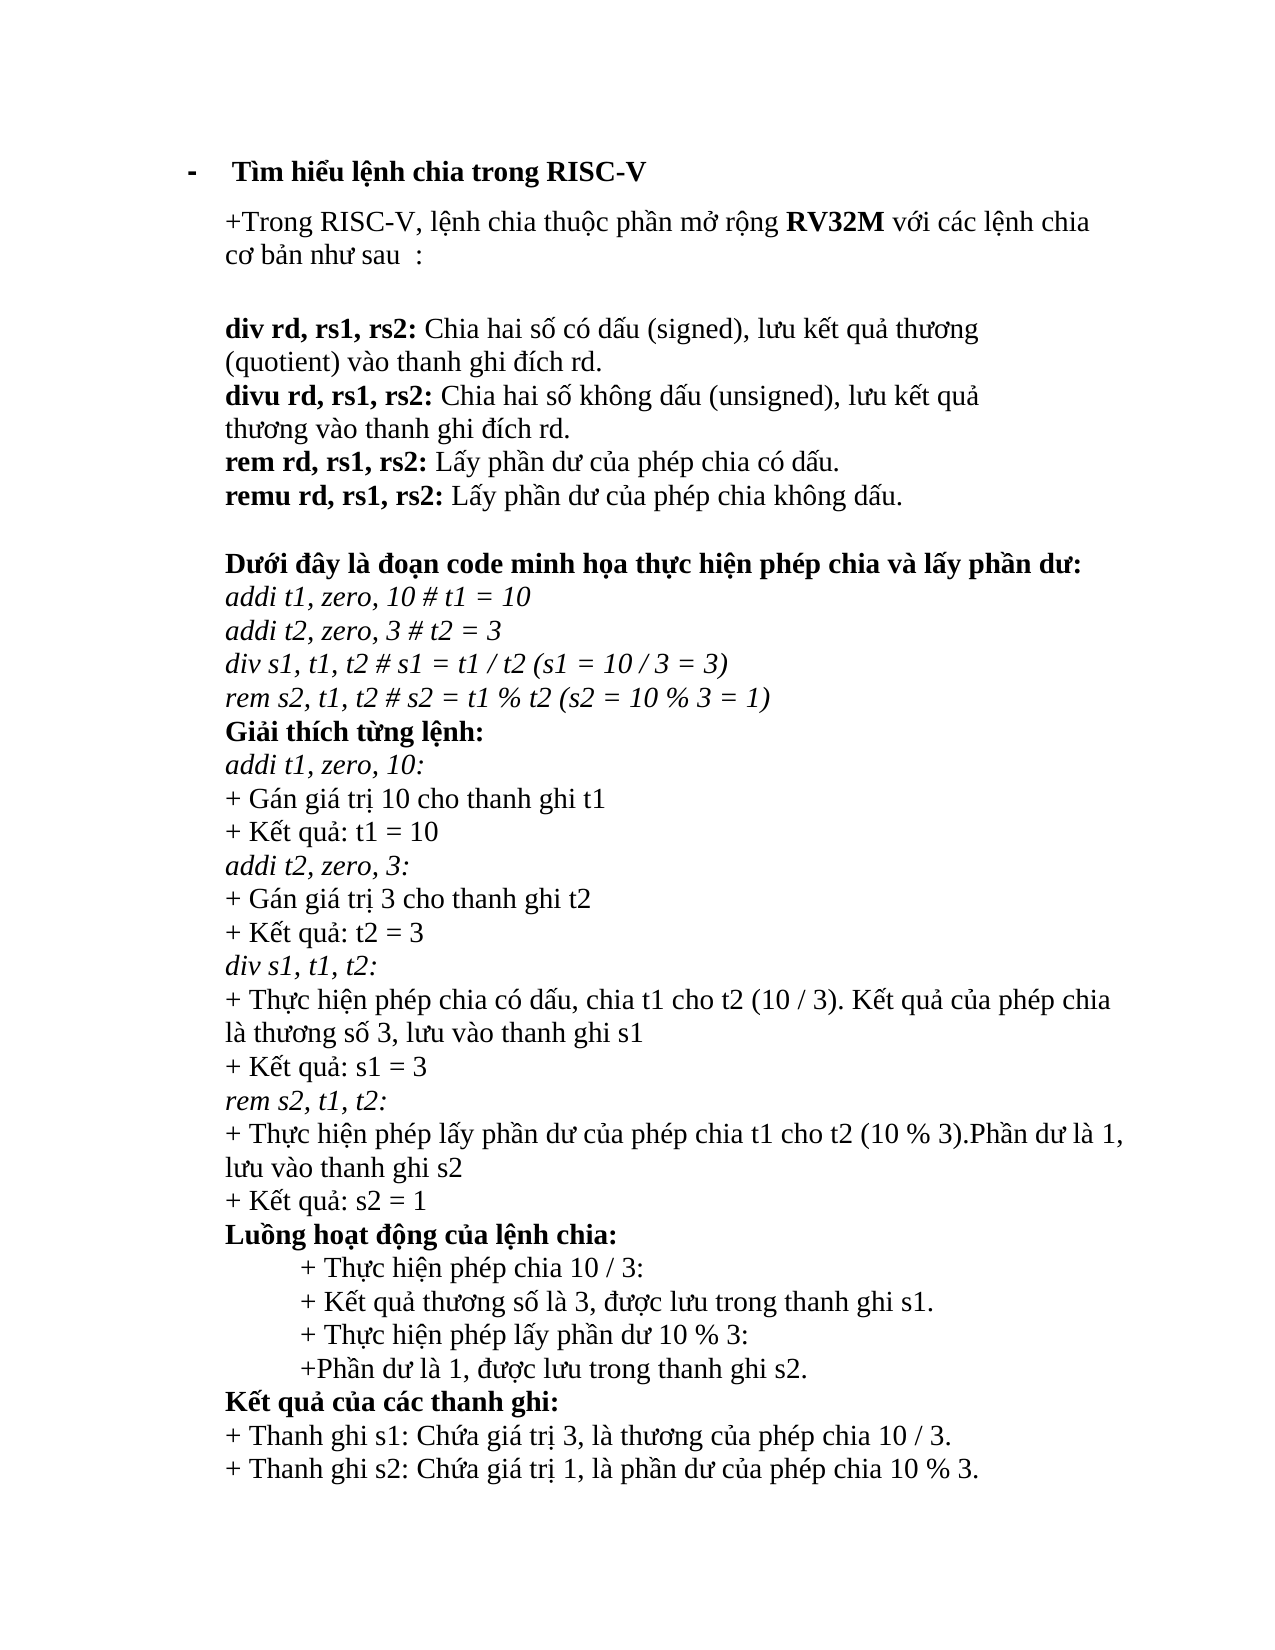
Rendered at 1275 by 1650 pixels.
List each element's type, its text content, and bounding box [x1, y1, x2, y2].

text Luồng hoạt động của lệnh chia: [150, 1217, 1125, 1250]
text + Gán giá trị 10 cho thanh ghi t1 [150, 781, 1125, 814]
text rem s2, t1, t2 # s2 = t1 % t2 (s2 = 10 % 3 = 1) [150, 680, 1125, 714]
text + Thực hiện phép chia 10 / 3: [225, 1250, 1125, 1284]
text + Kết quả: s1 = 3 [150, 1049, 1125, 1083]
list remu rd, rs1, rs2: Lấy phần dư của phép chia không dấu. [167, 478, 1125, 512]
text addi t1, zero, 10: [150, 747, 1125, 781]
text + Kết quả: t2 = 3 [150, 915, 1125, 948]
text +Phần dư là 1, được lưu trong thanh ghi s2. [225, 1351, 1125, 1384]
text Giải thích từng lệnh: [150, 714, 1125, 747]
text + Thực hiện phép lấy phần dư 10 % 3: [225, 1317, 1125, 1351]
text addi t2, zero, 3: [150, 848, 1125, 881]
text + Kết quả: t1 = 10 [150, 814, 1125, 848]
text + Thanh ghi s2: Chứa giá trị 1, là phần dư của phép chia 10 % 3. [150, 1452, 1125, 1485]
list rem rd, rs1, rs2: Lấy phần dư của phép chia có dấu. [167, 445, 1125, 478]
list divu rd, rs1, rs2: Chia hai số không dấu (unsigned), lưu kết quả thương vào thanh ghi đích rd. [225, 378, 1061, 445]
text + Thanh ghi s1: Chứa giá trị 3, là thương của phép chia 10 / 3. [150, 1418, 1125, 1452]
text rem s2, t1, t2: [150, 1083, 1125, 1116]
list div rd, rs1, rs2: Chia hai số có dấu (signed), lưu kết quả thương (quotient) vào thanh ghi đích rd. [225, 311, 1044, 378]
text + Kết quả: s2 = 1 [150, 1183, 1125, 1217]
text + Thực hiện phép lấy phần dư của phép chia t1 cho t2 (10 % 3).Phần dư là 1, lưu vào thanh ghi s2 [225, 1116, 1125, 1183]
text +Trong RISC-V, lệnh chia thuộc phần mở rộng RV32M với các lệnh chia cơ bản như sau : [225, 204, 1116, 271]
text + Thực hiện phép chia có dấu, chia t1 cho t2 (10 / 3). Kết quả của phép chia là thương số 3, lưu vào thanh ghi s1 [225, 982, 1125, 1049]
subtitle Tìm hiểu lệnh chia trong RISC-V [187, 150, 1125, 190]
text addi t1, zero, 10 # t1 = 10 [150, 579, 1125, 613]
text Kết quả của các thanh ghi: [150, 1384, 1125, 1418]
text addi t2, zero, 3 # t2 = 3 [150, 613, 1125, 647]
text div s1, t1, t2 # s1 = t1 / t2 (s1 = 10 / 3 = 3) [150, 647, 1125, 680]
text div s1, t1, t2: [150, 948, 1125, 982]
text Dưới đây là đoạn code minh họa thực hiện phép chia và lấy phần dư: [150, 546, 1125, 579]
text + Kết quả thương số là 3, được lưu trong thanh ghi s1. [225, 1284, 1125, 1317]
text + Gán giá trị 3 cho thanh ghi t2 [150, 881, 1125, 915]
